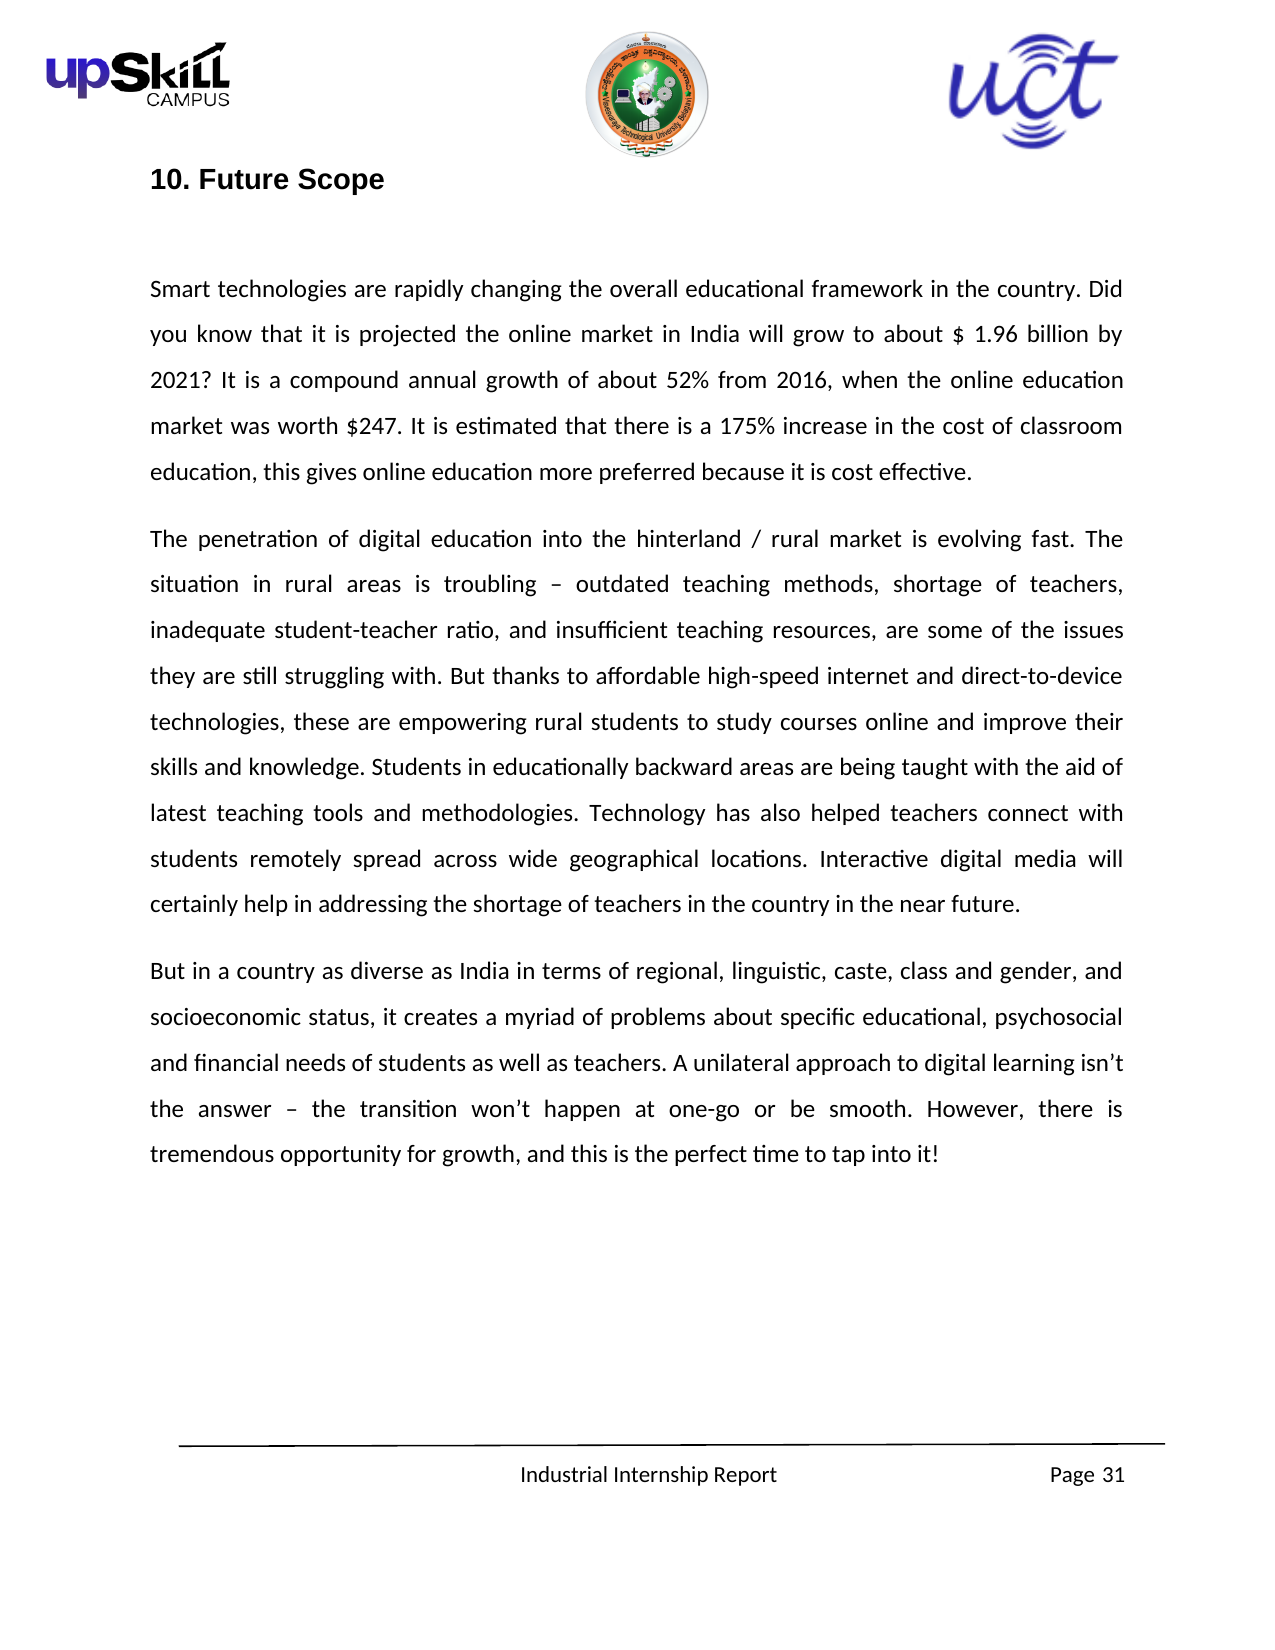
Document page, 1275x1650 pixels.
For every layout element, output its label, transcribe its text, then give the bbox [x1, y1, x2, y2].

text The penetration of digital education into the hinterland / rural market is evolving fast. The situation in rural areas is troubling – outdated teaching methods, shortage of teachers, inadequate student-teacher ratio, and insufficient teaching resources, are some of the issues they are still struggling with. But thanks to affordable high-speed internet and direct-to-device technologies, these are empowering rural students to study courses online and improve their skills and knowledge. Students in educationally backward areas are being taught with the aid of latest teaching tools and methodologies. Technology has also helped teachers connect with students remotely spread across wide geographical locations. Interactive digital media will certainly help in addressing the shortage of teachers in the country in the near future. [150, 523, 1125, 919]
picture [15, 30, 261, 110]
picture [582, 30, 712, 159]
subtitle 10. Future Scope [150, 162, 1125, 195]
text Smart technologies are rapidly changing the overall educational framework in the country. Did you know that it is projected the online market in India will grow to about $ 1.96 billion by 2021? It is a compound annual growth of about 52% from 2016, when the online education market was worth $247. It is estimated that there is a 175% increase in the cost of classroom education, this gives online education more preferred because it is cost effective. [150, 273, 1125, 486]
text But in a country as diverse as India in terms of regional, linguistic, caste, class and gender, and socioeconomic status, it creates a myriad of problems about specific educational, psychosocial and financial needs of students as well as teachers. A unilateral approach to digital learning isn’t the answer – the transition won’t happen at one-go or be smooth. However, there is tremendous opportunity for growth, and this is the perfect time to tap into it! [150, 956, 1125, 1169]
picture [946, 25, 1125, 151]
